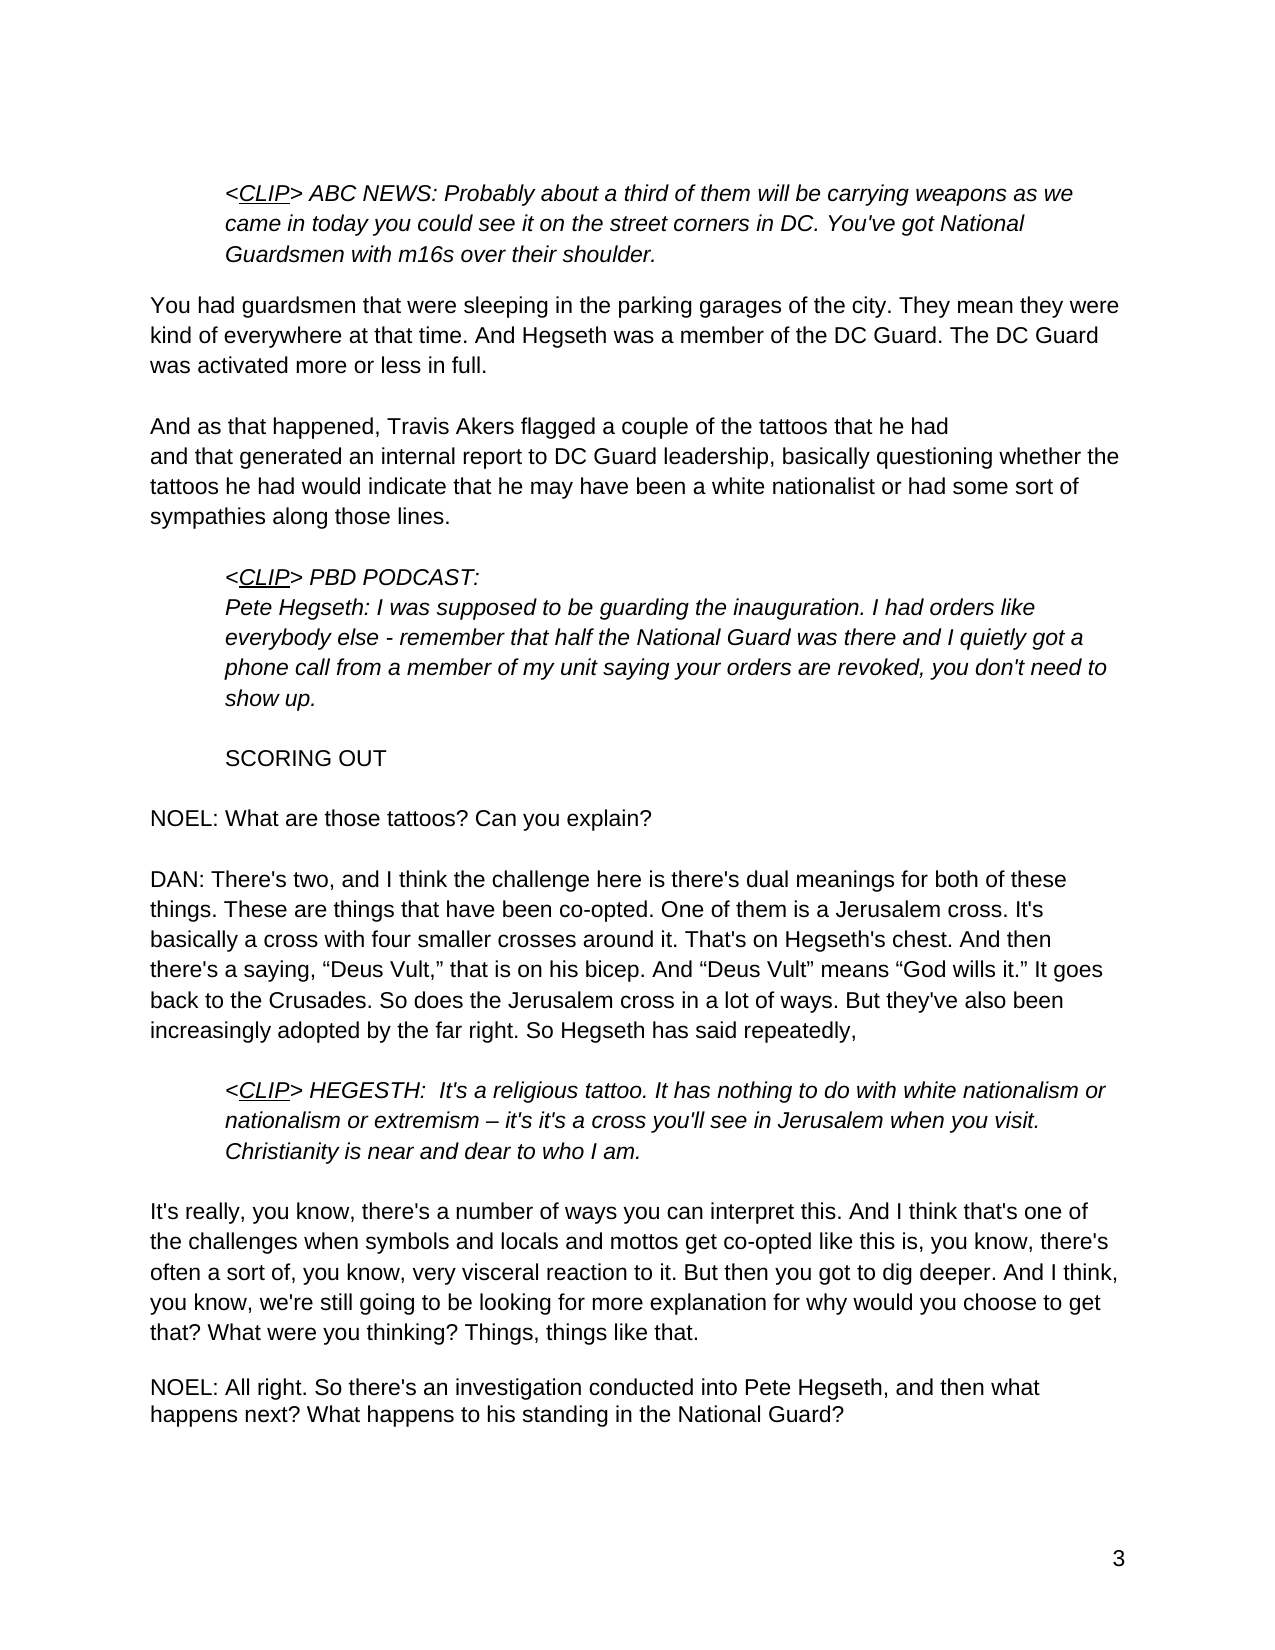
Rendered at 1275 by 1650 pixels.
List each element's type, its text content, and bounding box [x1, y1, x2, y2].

text It's really, you know, there's a number of ways you can interpret this. And I think that's one of the challenges when symbols and locals and mottos get co-opted like this is, you know, there's often a sort of, you know, very visceral reaction to it. But then you got to dig deeper. And I think, you know, we're still going to be looking for more explanation for why would you choose to get that? What were you thinking? Things, things like that. [150, 1198, 1125, 1345]
text You had guardsmen that were sleeping in the parking garages of the city. They mean they were kind of everywhere at that time. And Hegseth was a member of the DC Guard. The DC Guard was activated more or less in full. [150, 292, 1125, 379]
text SCORING OUT [225, 745, 1125, 771]
text And as that happened, Travis Akers flagged a couple of the tattoos that he had [150, 413, 1125, 439]
text NOEL: All right. So there's an investigation conducted into Pete Hegseth, and then what happens next? What happens to his standing in the National Guard? [150, 1374, 1125, 1427]
text <CLIP> ABC NEWS: Probably about a third of them will be carrying weapons as we came in today you could see it on the street corners in DC. You've got National Guardsmen with m16s over their shoulder. [225, 180, 1125, 267]
text <CLIP> HEGESTH: It's a religious tattoo. It has nothing to do with white nationalism or nationalism or extremism – it's it's a cross you'll see in Jerusalem when you visit. Christianity is near and dear to who I am. [225, 1077, 1125, 1164]
text NOEL: What are those tattoos? Can you explain? [150, 805, 1125, 832]
text and that generated an internal report to DC Guard leadership, basically questioning whether the tattoos he had would indicate that he may have been a white nationalist or had some sort of sympathies along those lines. [150, 443, 1125, 530]
text Pete Hegseth: I was supposed to be guarding the inauguration. I had orders like everybody else - remember that half the National Guard was there and I quietly got a phone call from a member of my unit saying your orders are revoked, you don't need to show up. [225, 594, 1125, 711]
text <CLIP> PBD PODCAST: [225, 564, 1125, 590]
text DAN: There's two, and I think the challenge here is there's dual meanings for both of these things. These are things that have been co-opted. One of them is a Jerusalem cross. It's basically a cross with four smaller crosses around it. That's on Hegseth's chest. And then there's a saying, “Deus Vult,” that is on his bicep. And “Deus Vult” means “God wills it.” It goes back to the Crusades. So does the Jerusalem cross in a lot of ways. But they've also been increasingly adopted by the far right. So Hegseth has said repeatedly, [150, 866, 1125, 1043]
